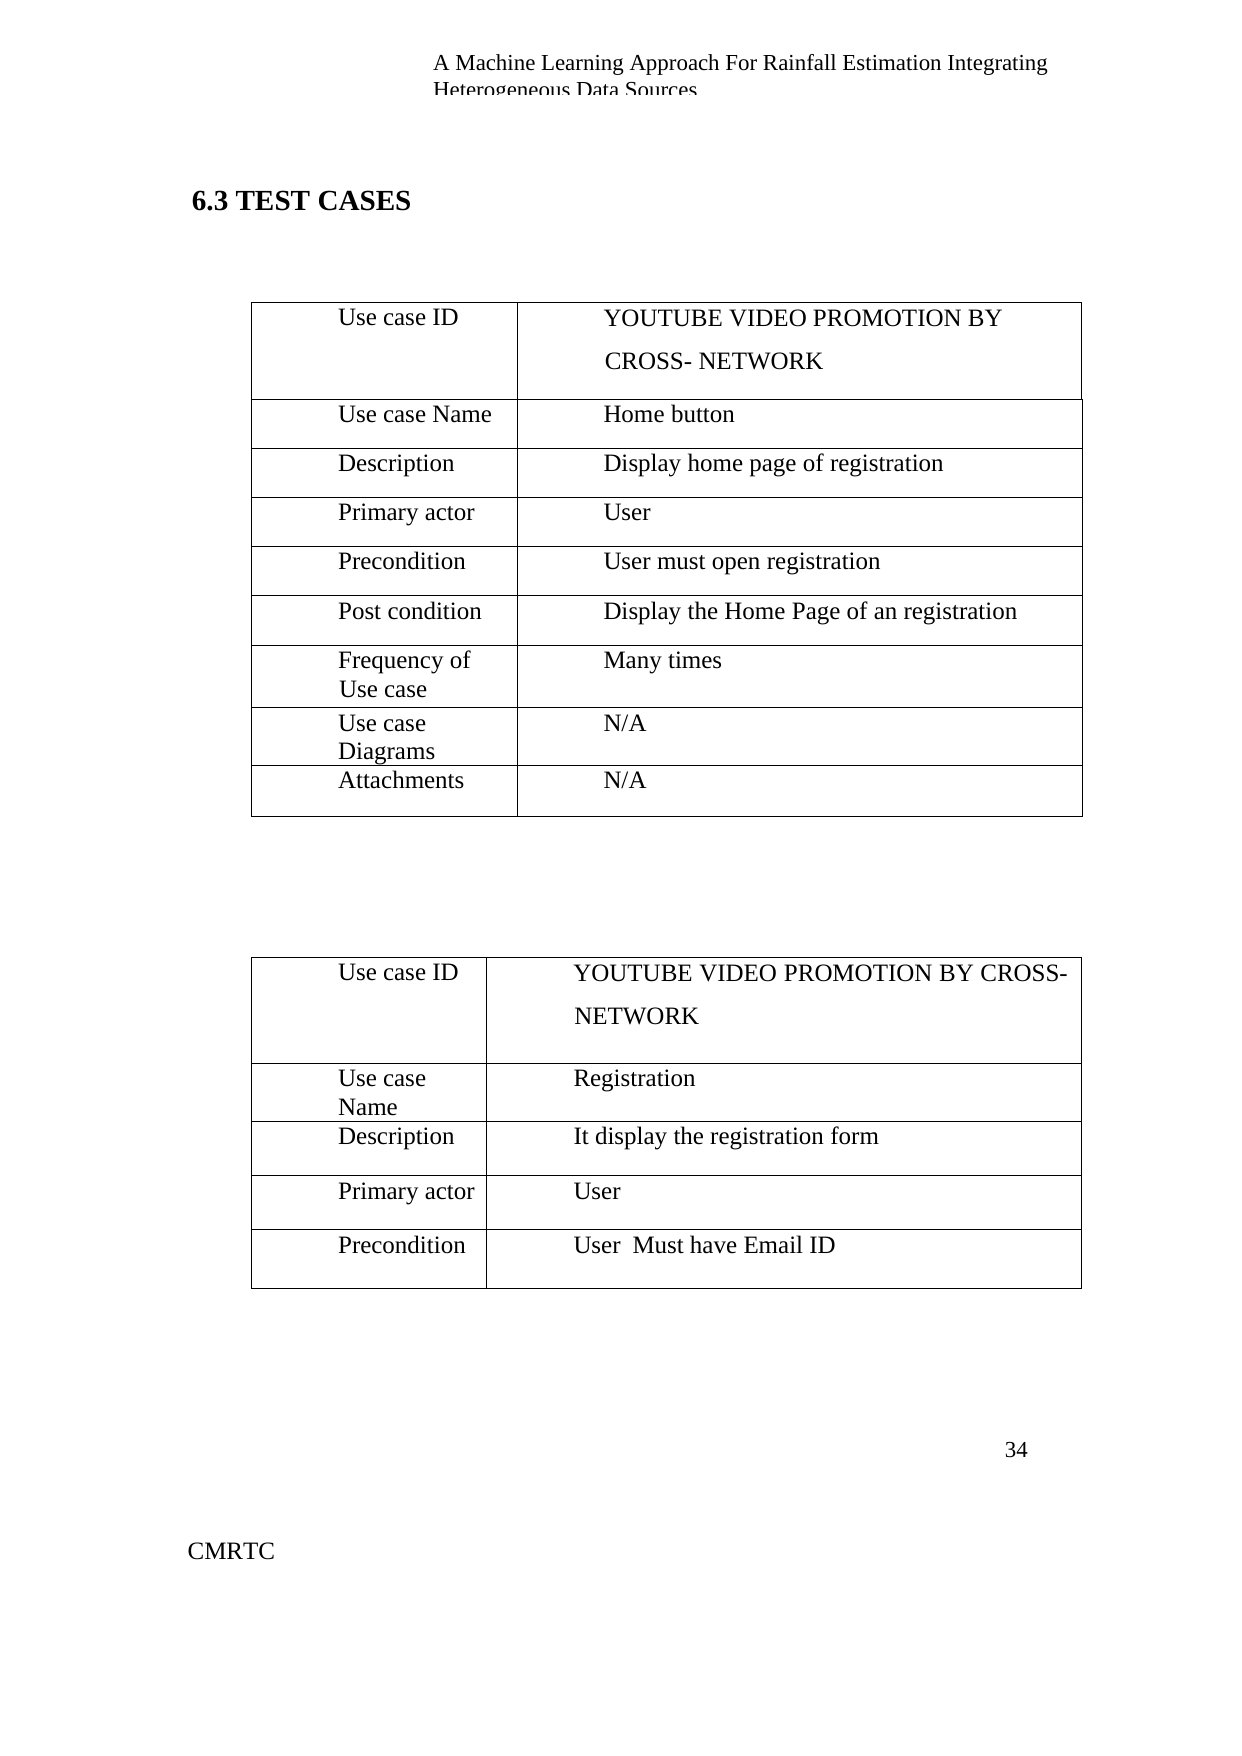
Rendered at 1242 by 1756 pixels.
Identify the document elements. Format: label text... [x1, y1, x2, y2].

table_cell User Must have Email ID [487, 1230, 1081, 1288]
table_cell Post condition [252, 596, 517, 644]
table_header Use case ID [252, 958, 486, 1063]
table_cell N/A [518, 708, 1082, 765]
table_cell User [518, 498, 1082, 546]
table_header Use case ID [252, 303, 517, 399]
table_header YOUTUBE VIDEO PROMOTION BY CROSS- NETWORK [487, 958, 1081, 1063]
table_cell Display the Home Page of an registration [518, 596, 1082, 644]
table_cell Many times [518, 646, 1082, 707]
table_cell Precondition [252, 547, 517, 595]
table_cell Frequency of Use case [252, 646, 517, 707]
table_cell User [487, 1176, 1081, 1229]
table_cell Attachments [252, 766, 517, 816]
table_cell Description [252, 449, 517, 497]
text 6.3 TEST CASES [119, 183, 1227, 216]
table_cell Display home page of registration [518, 449, 1082, 497]
table_cell Primary actor [252, 498, 517, 546]
table_cell Use case Diagrams [252, 708, 517, 765]
table_header YOUTUBE VIDEO PROMOTION BY CROSS- NETWORK [518, 303, 1081, 399]
table_cell Use case Name [252, 400, 517, 448]
table_cell Description [252, 1122, 486, 1175]
table_cell Precondition [252, 1230, 486, 1288]
table_cell User must open registration [518, 547, 1082, 595]
table_cell Use case Name [252, 1064, 486, 1121]
table_cell Primary actor [252, 1176, 486, 1229]
table_cell Home button [518, 400, 1082, 448]
table_cell Registration [487, 1064, 1081, 1121]
table_cell It display the registration form [487, 1122, 1081, 1175]
table_cell N/A [518, 766, 1082, 816]
